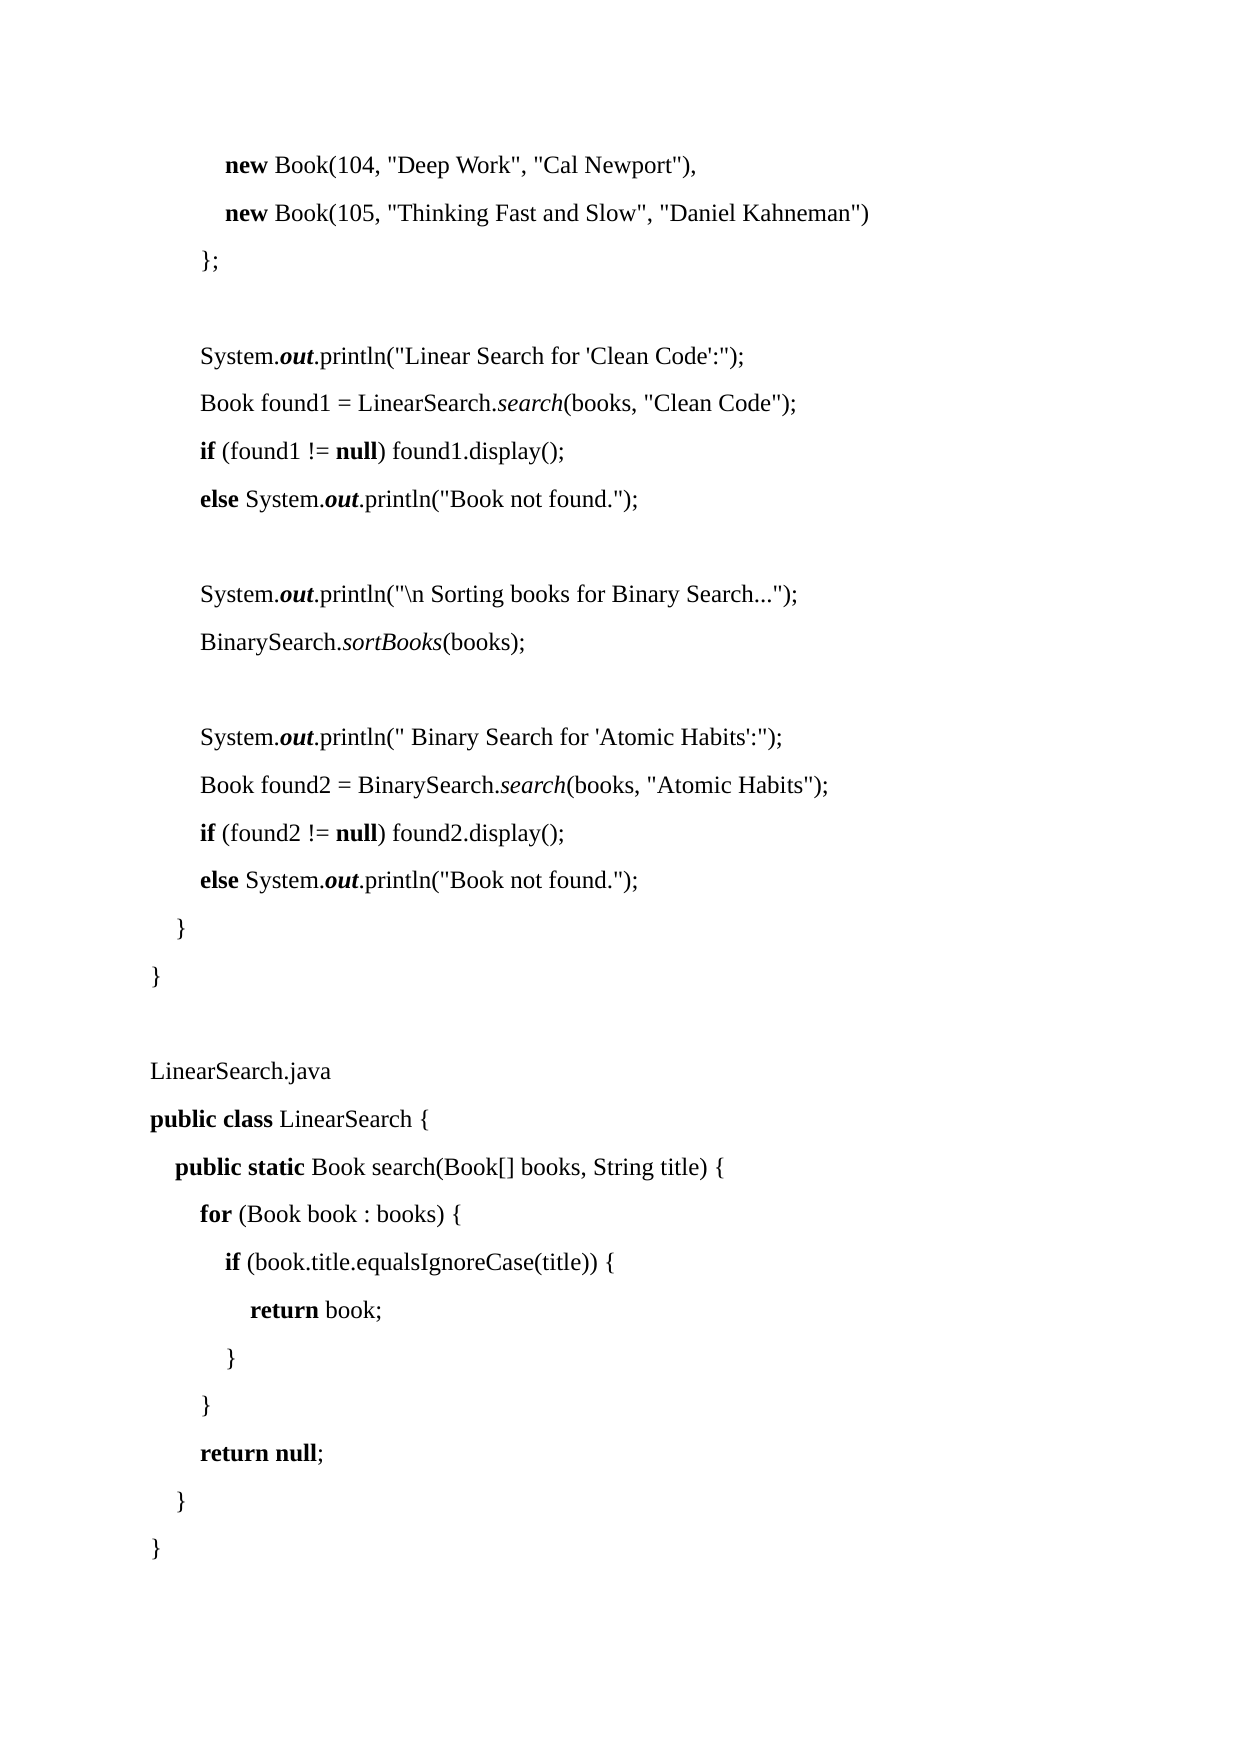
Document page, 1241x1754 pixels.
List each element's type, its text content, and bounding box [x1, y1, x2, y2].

text new Book(105, "Thinking Fast and Slow", "Daniel Kahneman") [150, 198, 1090, 226]
text BinarySearch.sortBooks(books); [150, 627, 1090, 656]
text for (Book book : books) { [150, 1199, 1090, 1228]
text Book found2 = BinarySearch.search(books, "Atomic Habits"); [150, 770, 1090, 799]
text new Book(104, "Deep Work", "Cal Newport"), [150, 150, 1090, 179]
text return book; [150, 1295, 1090, 1324]
text System.out.println("Linear Search for 'Clean Code':"); [150, 341, 1090, 369]
text } [150, 1486, 1090, 1514]
text if (book.title.equalsIgnoreCase(title)) { [150, 1247, 1090, 1276]
text } [150, 1343, 1090, 1371]
text else System.out.println("Book not found."); [150, 484, 1090, 513]
text LinearSearch.java [150, 1056, 1090, 1085]
text return null; [150, 1438, 1090, 1467]
text else System.out.println("Book not found."); [150, 866, 1090, 894]
text } [150, 1533, 1090, 1562]
text if (found2 != null) found2.display(); [150, 818, 1090, 847]
text } [150, 913, 1090, 942]
text System.out.println(" Binary Search for 'Atomic Habits':"); [150, 722, 1090, 751]
text Book found1 = LinearSearch.search(books, "Clean Code"); [150, 388, 1090, 417]
text } [150, 961, 1090, 990]
text public class LinearSearch { [150, 1104, 1090, 1133]
text } [150, 1390, 1090, 1419]
text if (found1 != null) found1.display(); [150, 436, 1090, 465]
text System.out.println("\n Sorting books for Binary Search..."); [150, 579, 1090, 608]
text }; [150, 245, 1090, 274]
text public static Book search(Book[] books, String title) { [150, 1152, 1090, 1181]
